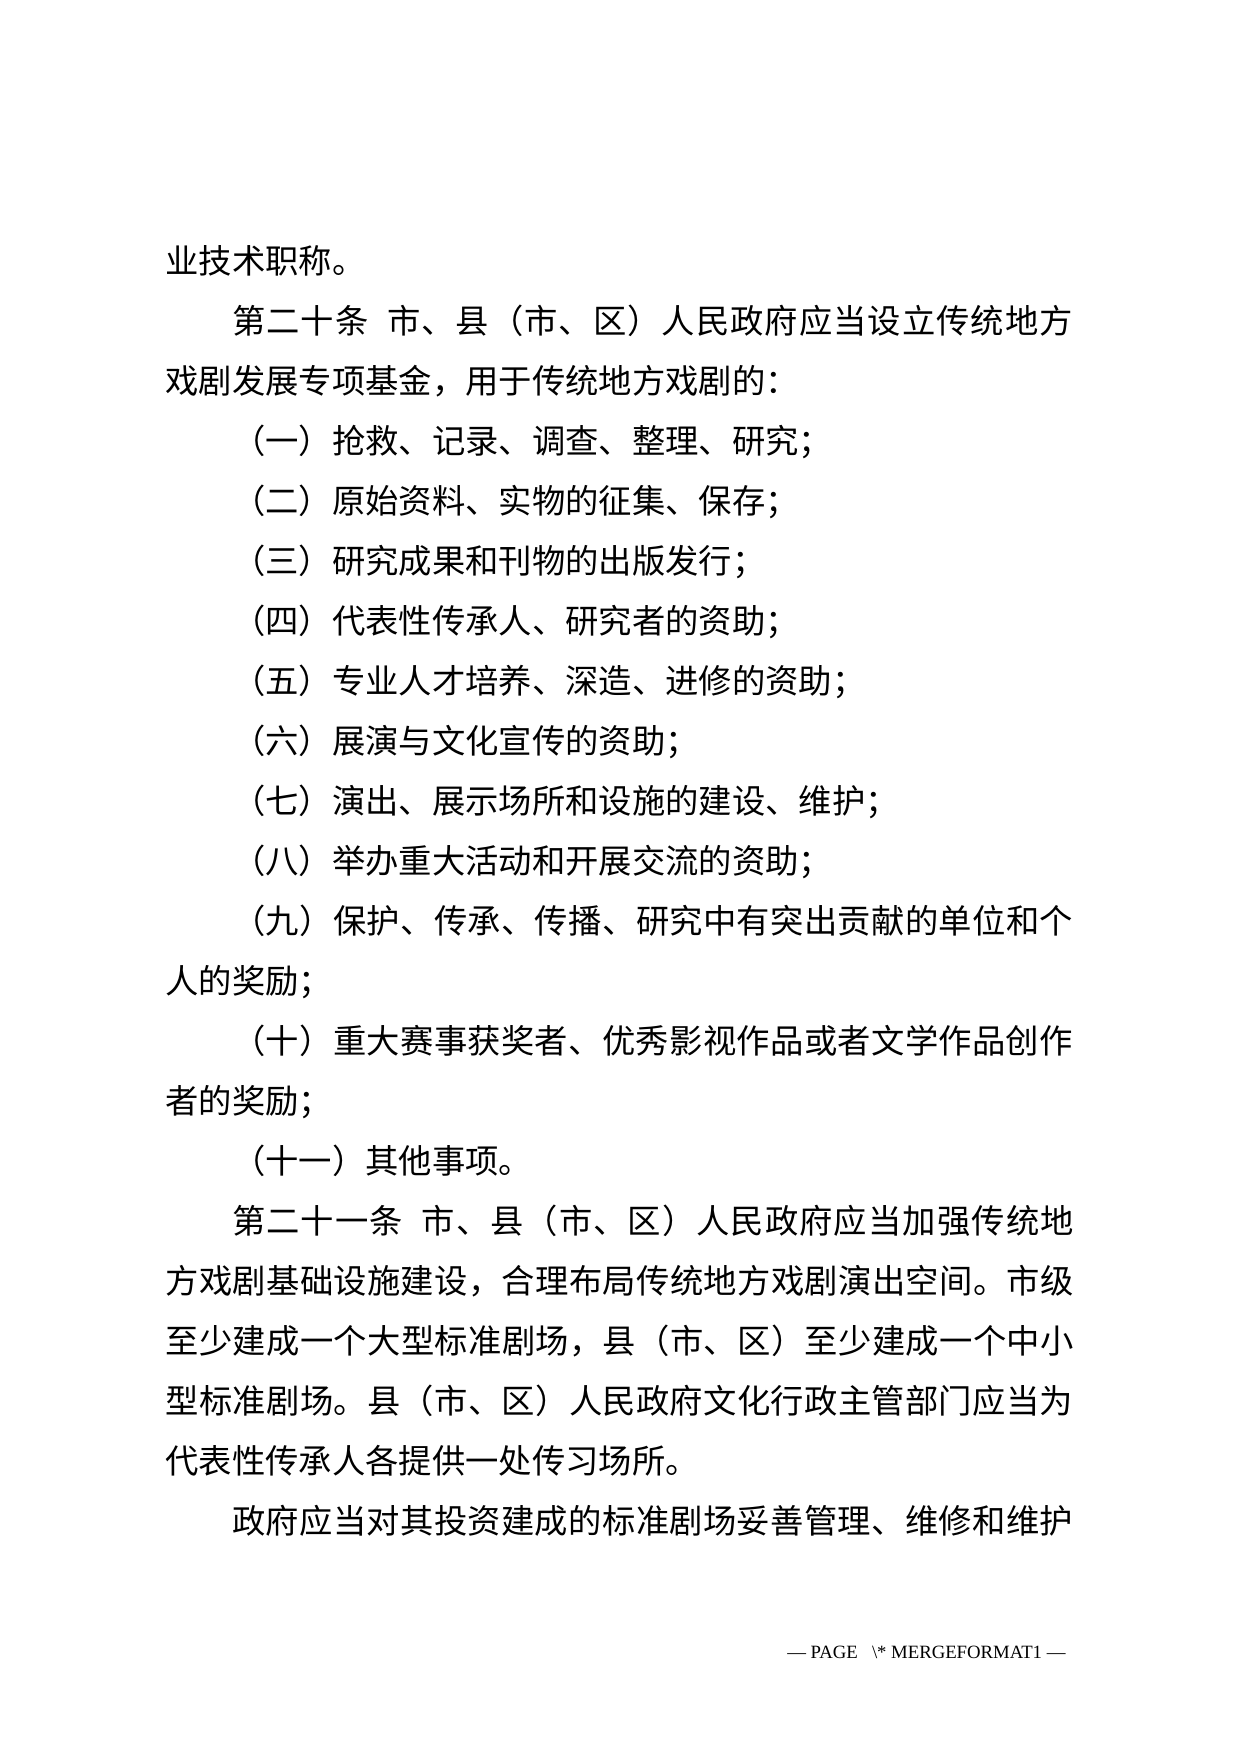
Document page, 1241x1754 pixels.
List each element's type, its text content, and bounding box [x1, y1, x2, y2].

text （四）代表性传承人、研究者的资助； [165, 586, 1075, 646]
text （七）演出、展示场所和设施的建设、维护； [165, 766, 1075, 826]
text （十一）其他事项。 [165, 1126, 1075, 1186]
text （二）原始资料、实物的征集、保存； [165, 466, 1075, 526]
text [165, 226, 1075, 286]
text （三）研究成果和刊物的出版发行； [165, 526, 1075, 586]
text 第二十条 市、县（市、区）人民政府应当设立传统地方戏剧发展专项基金，用于传统地方戏剧的： [165, 286, 1075, 406]
text （九）保护、传承、传播、研究中有突出贡献的单位和个人的奖励； [165, 886, 1075, 1006]
text 第二十一条 市、县（市、区）人民政府应当加强传统地方戏剧基础设施建设，合理布局传统地方戏剧演出空间。市级至少建成一个大型标准剧场，县（市、区）至少建成一个中小型标准剧场。县（市、区）人民政府文化行政主管部门应当为代表性传承人各提供一处传习场所。 [165, 1186, 1075, 1486]
text （一）抢救、记录、调查、整理、研究； [165, 406, 1075, 466]
text （五）专业人才培养、深造、进修的资助； [165, 646, 1075, 706]
text （六）展演与文化宣传的资助； [165, 706, 1075, 766]
text （八）举办重大活动和开展交流的资助； [165, 826, 1075, 886]
text （十）重大赛事获奖者、优秀影视作品或者文学作品创作者的奖励； [165, 1006, 1075, 1126]
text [165, 1486, 1075, 1546]
